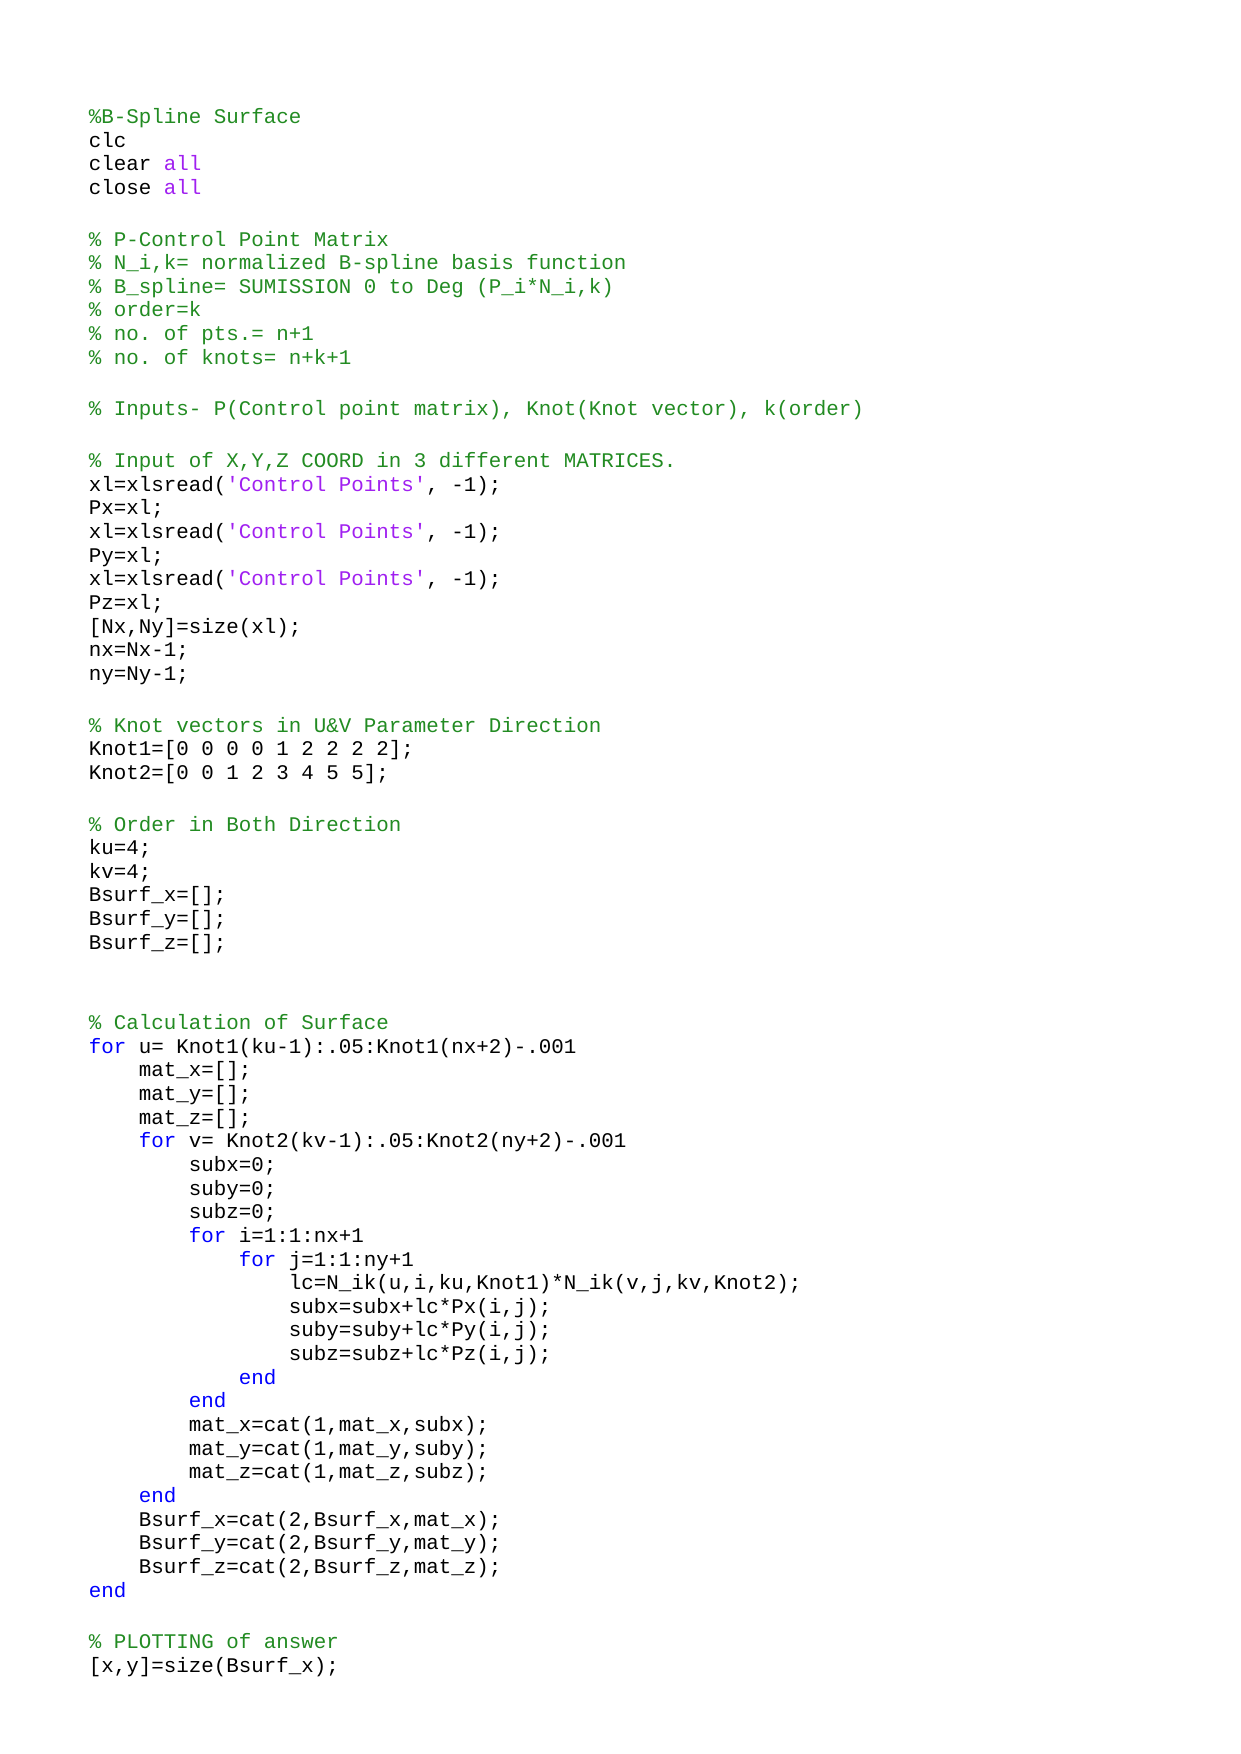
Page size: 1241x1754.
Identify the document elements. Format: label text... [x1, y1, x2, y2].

text Bsurf_y=[]; [89, 908, 1152, 932]
text for j=1:1:ny+1 [89, 1248, 1152, 1272]
text [Nx,Ny]=size(xl); [89, 616, 1152, 639]
text suby=suby+lc*Py(i,j); [89, 1319, 1152, 1343]
text mat_z=[]; [89, 1107, 1152, 1130]
text mat_y=[]; [89, 1083, 1152, 1107]
text Bsurf_x=[]; [89, 884, 1152, 908]
text clear all [89, 153, 1152, 177]
text end [89, 1390, 1152, 1414]
text nx=Nx-1; [89, 639, 1152, 663]
text %B-Spline Surface [89, 106, 1152, 129]
text subx=0; [89, 1154, 1152, 1178]
text mat_z=cat(1,mat_z,subz); [89, 1461, 1152, 1485]
text end [89, 1579, 1152, 1603]
text Pz=xl; [89, 592, 1152, 616]
text Knot2=[0 0 1 2 3 4 5 5]; [89, 762, 1152, 786]
text subz=subz+lc*Pz(i,j); [89, 1343, 1152, 1367]
text kv=4; [89, 861, 1152, 884]
text close all [89, 177, 1152, 201]
text % N_i,k= normalized B-spline basis function [89, 252, 1152, 276]
text % Order in Both Direction [89, 813, 1152, 837]
text subx=subx+lc*Px(i,j); [89, 1296, 1152, 1319]
text for i=1:1:nx+1 [89, 1225, 1152, 1248]
text xl=xlsread('Control Points', -1); [89, 568, 1152, 592]
text % no. of knots= n+k+1 [89, 347, 1152, 370]
text % order=k [89, 299, 1152, 323]
text mat_x=cat(1,mat_x,subx); [89, 1414, 1152, 1438]
text % Calculation of Surface [89, 1012, 1152, 1036]
text Bsurf_z=[]; [89, 932, 1152, 955]
text clc [89, 129, 1152, 153]
text Bsurf_z=cat(2,Bsurf_z,mat_z); [89, 1556, 1152, 1579]
text lc=N_ik(u,i,ku,Knot1)*N_ik(v,j,kv,Knot2); [89, 1272, 1152, 1296]
text Knot1=[0 0 0 0 1 2 2 2 2]; [89, 738, 1152, 762]
text Bsurf_y=cat(2,Bsurf_y,mat_y); [89, 1532, 1152, 1556]
text mat_y=cat(1,mat_y,suby); [89, 1438, 1152, 1461]
text % Inputs- P(Control point matrix), Knot(Knot vector), k(order) [89, 398, 1152, 422]
text subz=0; [89, 1201, 1152, 1225]
text xl=xlsread('Control Points', -1); [89, 474, 1152, 497]
text ku=4; [89, 837, 1152, 861]
text for v= Knot2(kv-1):.05:Knot2(ny+2)-.001 [89, 1130, 1152, 1154]
text % B_spline= SUMISSION 0 to Deg (P_i*N_i,k) [89, 276, 1152, 299]
text Bsurf_x=cat(2,Bsurf_x,mat_x); [89, 1509, 1152, 1532]
text [x,y]=size(Bsurf_x); [89, 1655, 1152, 1678]
text suby=0; [89, 1178, 1152, 1201]
text mat_x=[]; [89, 1059, 1152, 1083]
text % P-Control Point Matrix [89, 228, 1152, 252]
text % Knot vectors in U&V Parameter Direction [89, 714, 1152, 738]
text % no. of pts.= n+1 [89, 323, 1152, 347]
text Py=xl; [89, 545, 1152, 568]
text end [89, 1485, 1152, 1509]
text % Input of X,Y,Z COORD in 3 different MATRICES. [89, 450, 1152, 474]
text xl=xlsread('Control Points', -1); [89, 521, 1152, 545]
text ny=Ny-1; [89, 663, 1152, 687]
text Px=xl; [89, 497, 1152, 521]
text end [89, 1367, 1152, 1390]
text for u= Knot1(ku-1):.05:Knot1(nx+2)-.001 [89, 1036, 1152, 1059]
text % PLOTTING of answer [89, 1631, 1152, 1655]
